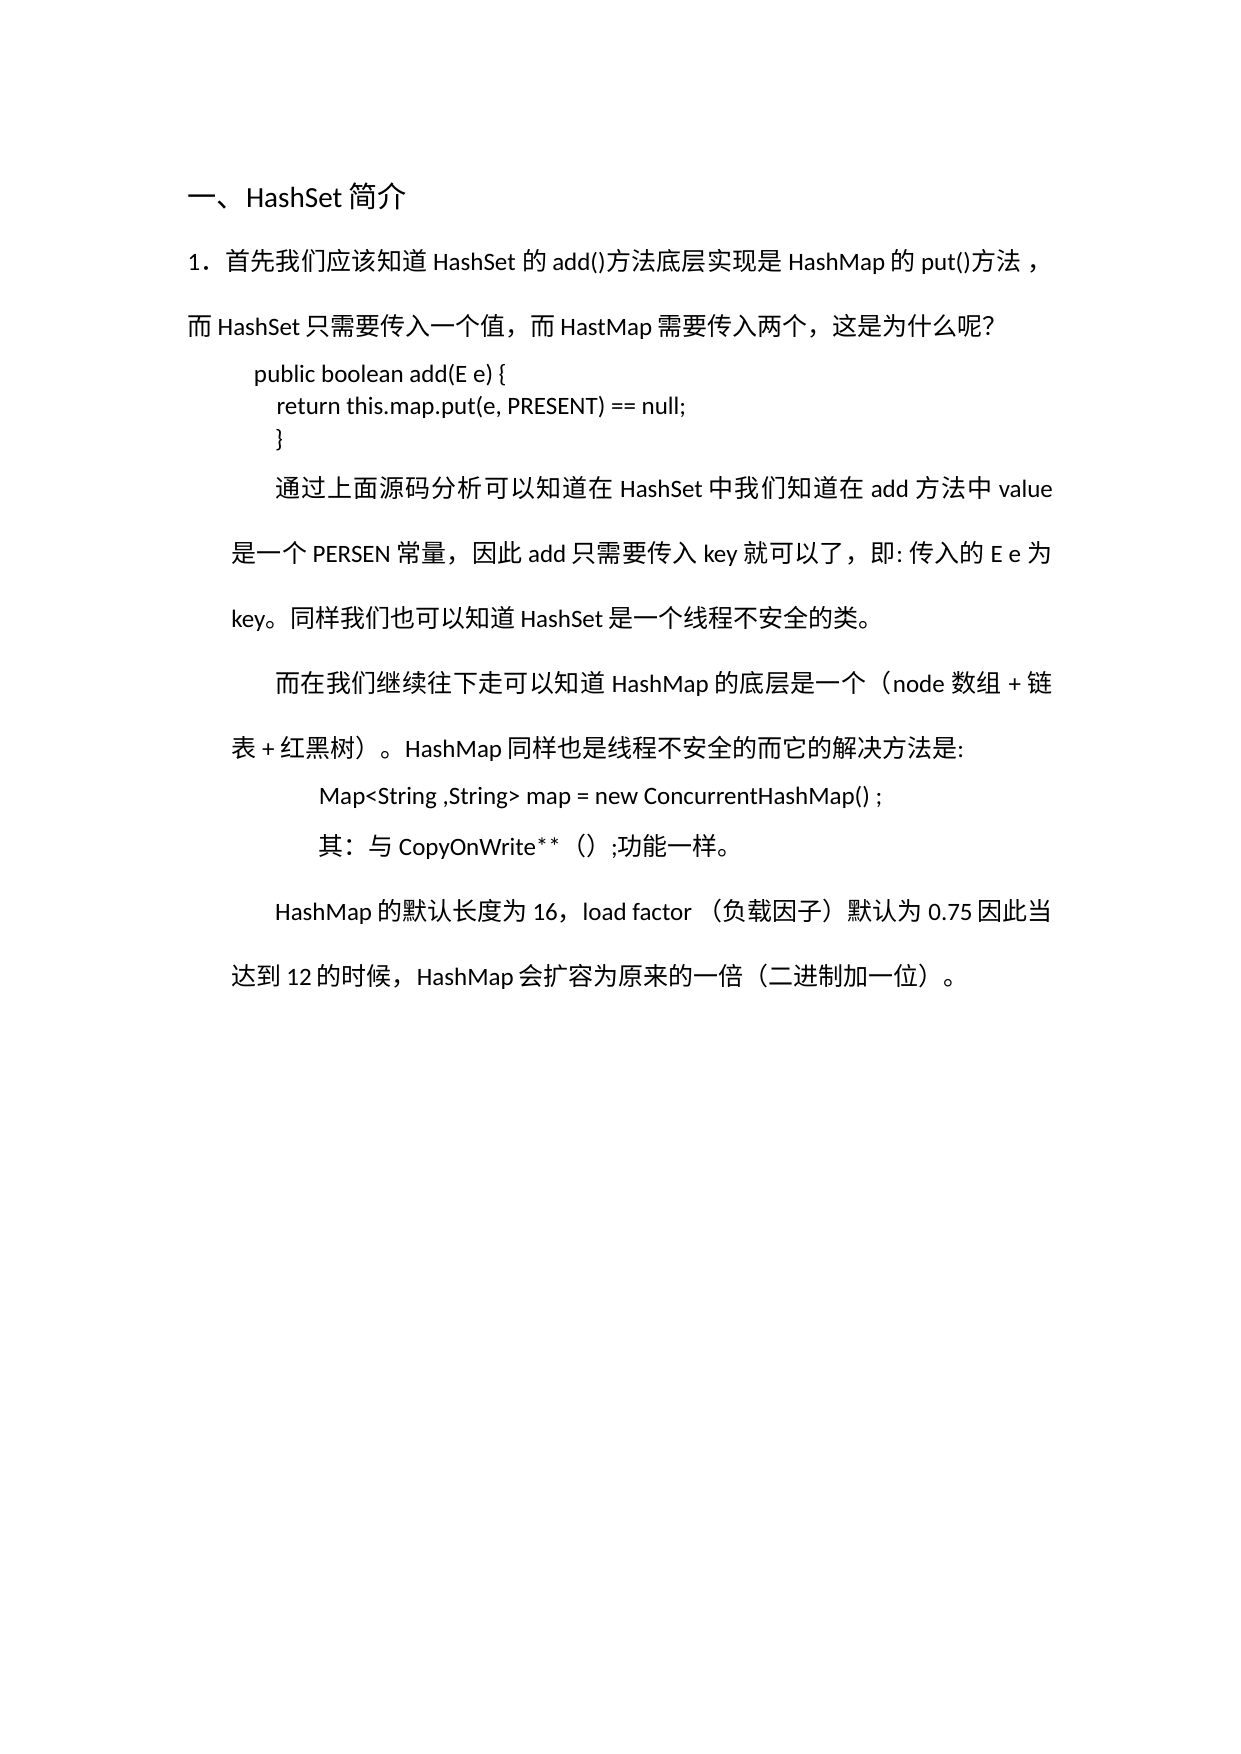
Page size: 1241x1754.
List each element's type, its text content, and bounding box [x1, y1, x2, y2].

text 其：与CopyOnWrite**（）;功能一样。 [231, 812, 1053, 877]
text Map<String ,String> map = new ConcurrentHashMap() ; [231, 779, 1053, 812]
text return this.map.put(e, PRESENT) == null; [231, 389, 1053, 422]
text } [231, 422, 1053, 454]
text 而在我们继续往下走可以知道HashMap的底层是一个（node 数组 + 链表 + 红黑树）。HashMap同样也是线程不安全的而它的解决方法是: [231, 649, 1053, 779]
list 首先我们应该知道HashSet 的add()方法底层实现是HashMap的put()方法 ，而HashSet只需要传入一个值，而HastMap需要传入两个，这是为什么呢？ [187, 227, 1053, 357]
text public boolean add(E e) { [231, 357, 1053, 389]
list HashSet简介 [187, 162, 1053, 227]
text HashMap的默认长度为16，load factor （负载因子）默认为0.75因此当达到12的时候，HashMap会扩容为原来的一倍（二进制加一位）。 [231, 877, 1053, 1007]
text 通过上面源码分析可以知道在HashSet中我们知道在add方法中value是一个PERSEN常量，因此add只需要传入key 就可以了，即: 传入的E e 为 key。同样我们也可以知道HashSet是一个线程不安全的类。 [231, 454, 1053, 649]
